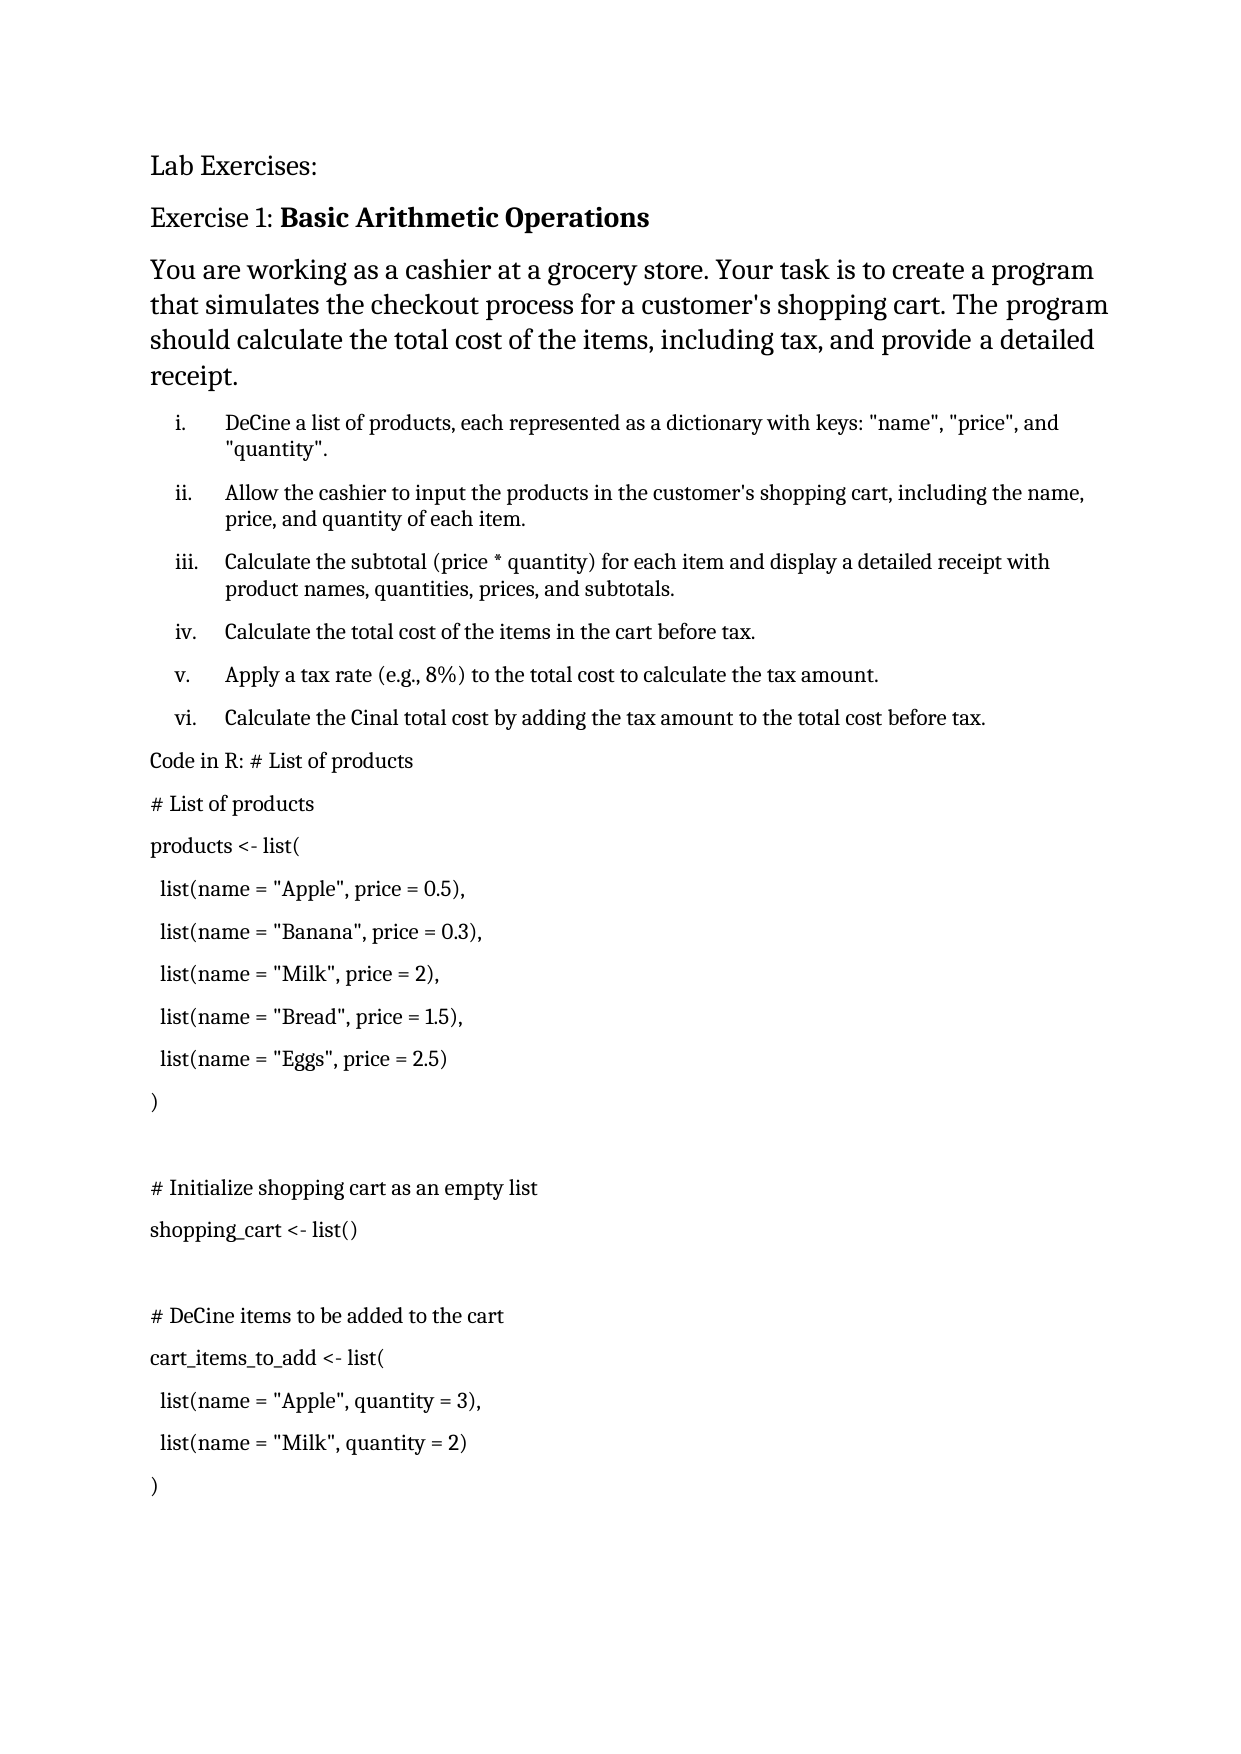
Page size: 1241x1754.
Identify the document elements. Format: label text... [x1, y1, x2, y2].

list Calculate the subtotal (price * quantity) for each item and display a detailed receipt with product names, quantities, prices, and subtotals. [175, 549, 1085, 602]
text list(name = "Apple", quantity = 3), list(name = "Milk", quantity = 2) [160, 1387, 490, 1456]
text Exercise 1: Basic Arithmetic Operations [150, 201, 1148, 235]
list Apply a tax rate (e.g., 8%) to the total cost to calculate the tax amount. [175, 662, 1148, 688]
text # DeCine items to be added to the cart cart_items_to_add <- list( [150, 1302, 517, 1371]
text products <- list( [150, 833, 1148, 859]
text # Initialize shopping cart as an empty list shopping_cart <- list() [150, 1174, 555, 1243]
text Lab Exercises: [150, 149, 1148, 183]
text ) [150, 1472, 1148, 1499]
text list(name = "Apple", price = 0.5), list(name = "Banana", price = 0.3), list(name = "Milk", price = 2), list(name = "Bread", price = 1.5), list(name = "Eggs", price = 2.5) [160, 876, 494, 1072]
text ) [150, 1089, 1148, 1115]
list Allow the cashier to input the products in the customer's shopping cart, including the name, price, and quantity of each item. [175, 479, 1120, 532]
text You are working as a cashier at a grocery store. Your task is to create a program that simulates the checkout process for a customer's shopping cart. The program should calculate the total cost of the items, including tax, and provide a detailed receipt. [150, 253, 1133, 392]
list Calculate the Cinal total cost by adding the tax amount to the total cost before tax. [175, 705, 1148, 731]
text Code in R: # List of products # List of products [150, 748, 426, 817]
list Calculate the total cost of the items in the cart before tax. [175, 619, 1148, 645]
list DeCine a list of products, each represented as a dictionary with keys: "name", "price", and "quantity". [175, 410, 1088, 463]
